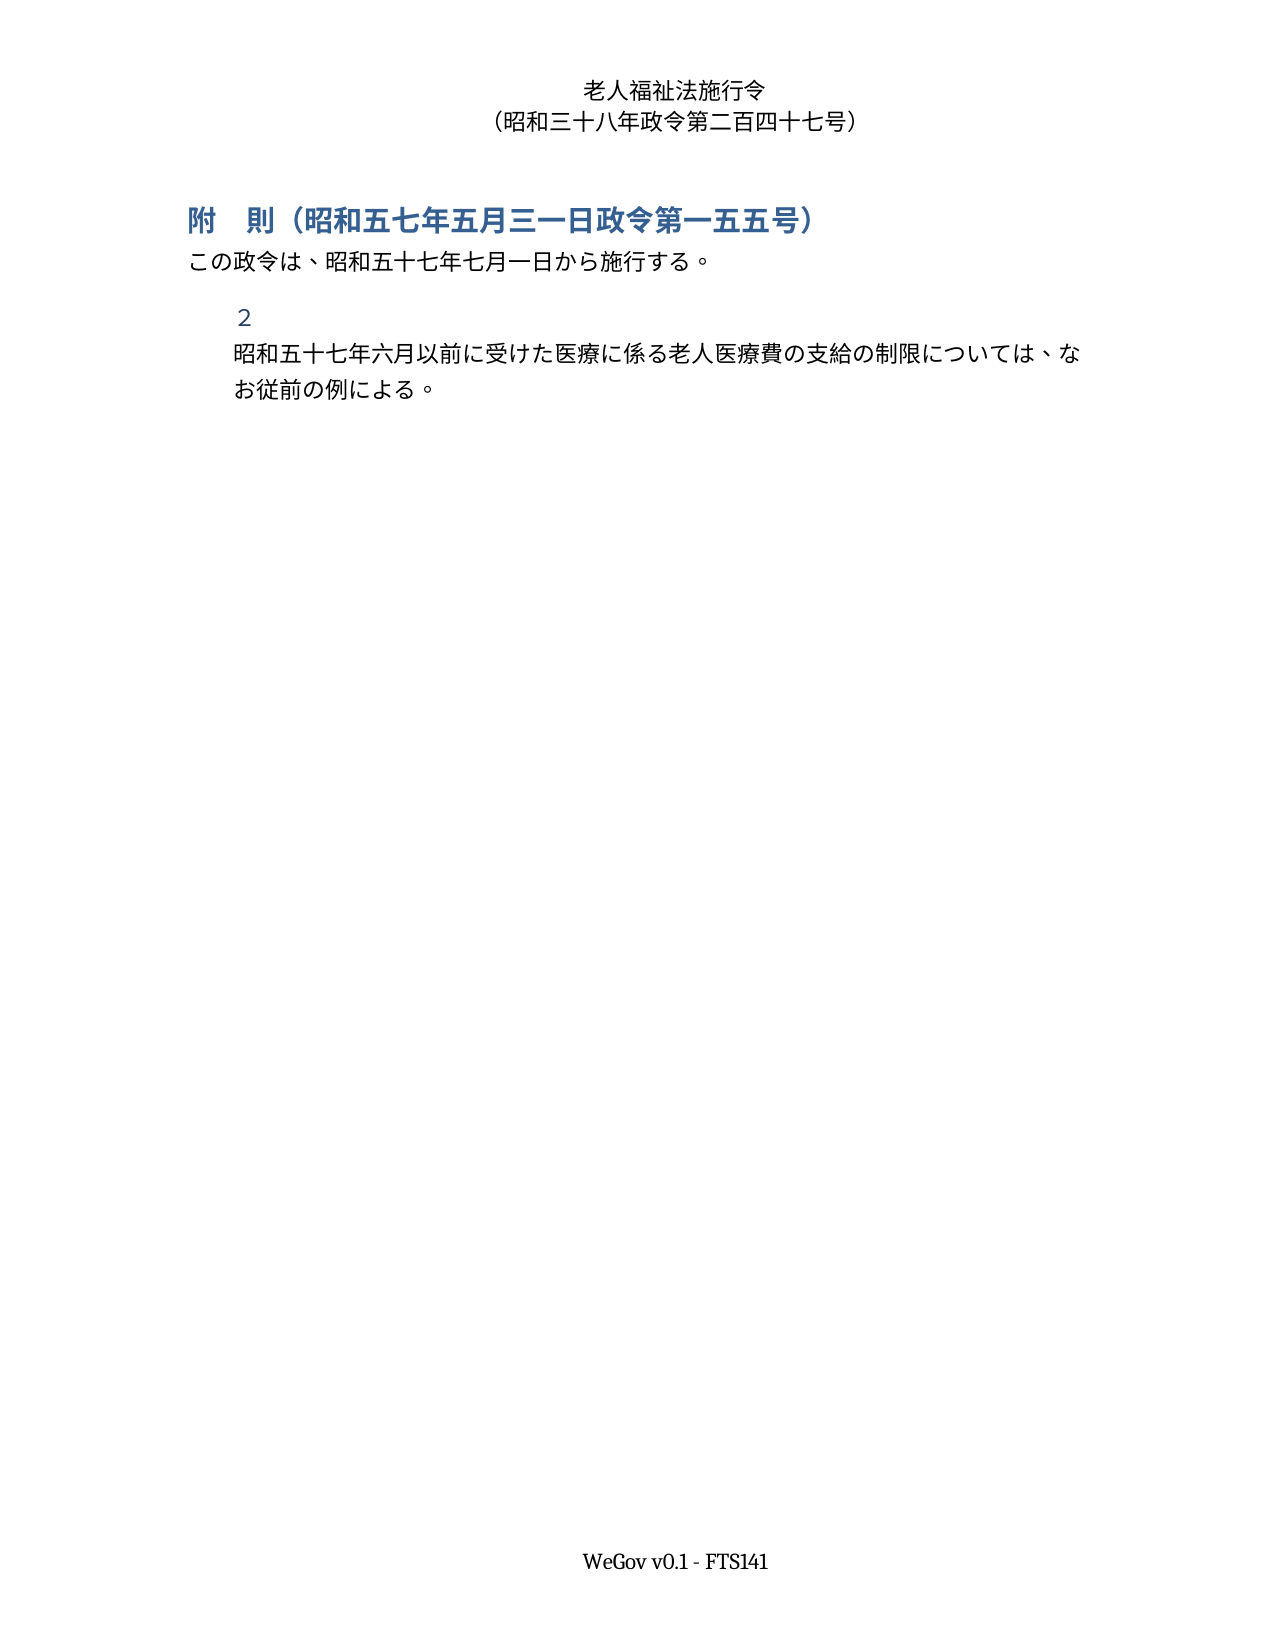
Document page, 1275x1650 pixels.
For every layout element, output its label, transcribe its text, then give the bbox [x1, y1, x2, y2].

subtitle ２ [233, 302, 1087, 334]
text この政令は、昭和五十七年七月一日から施行する。 [187, 246, 1087, 277]
text 昭和五十七年六月以前に受けた医療に係る老人医療費の支給の制限については、なお従前の例による。 [233, 338, 1087, 406]
subtitle 附 則（昭和五七年五月三一日政令第一五五号） [187, 200, 1087, 240]
